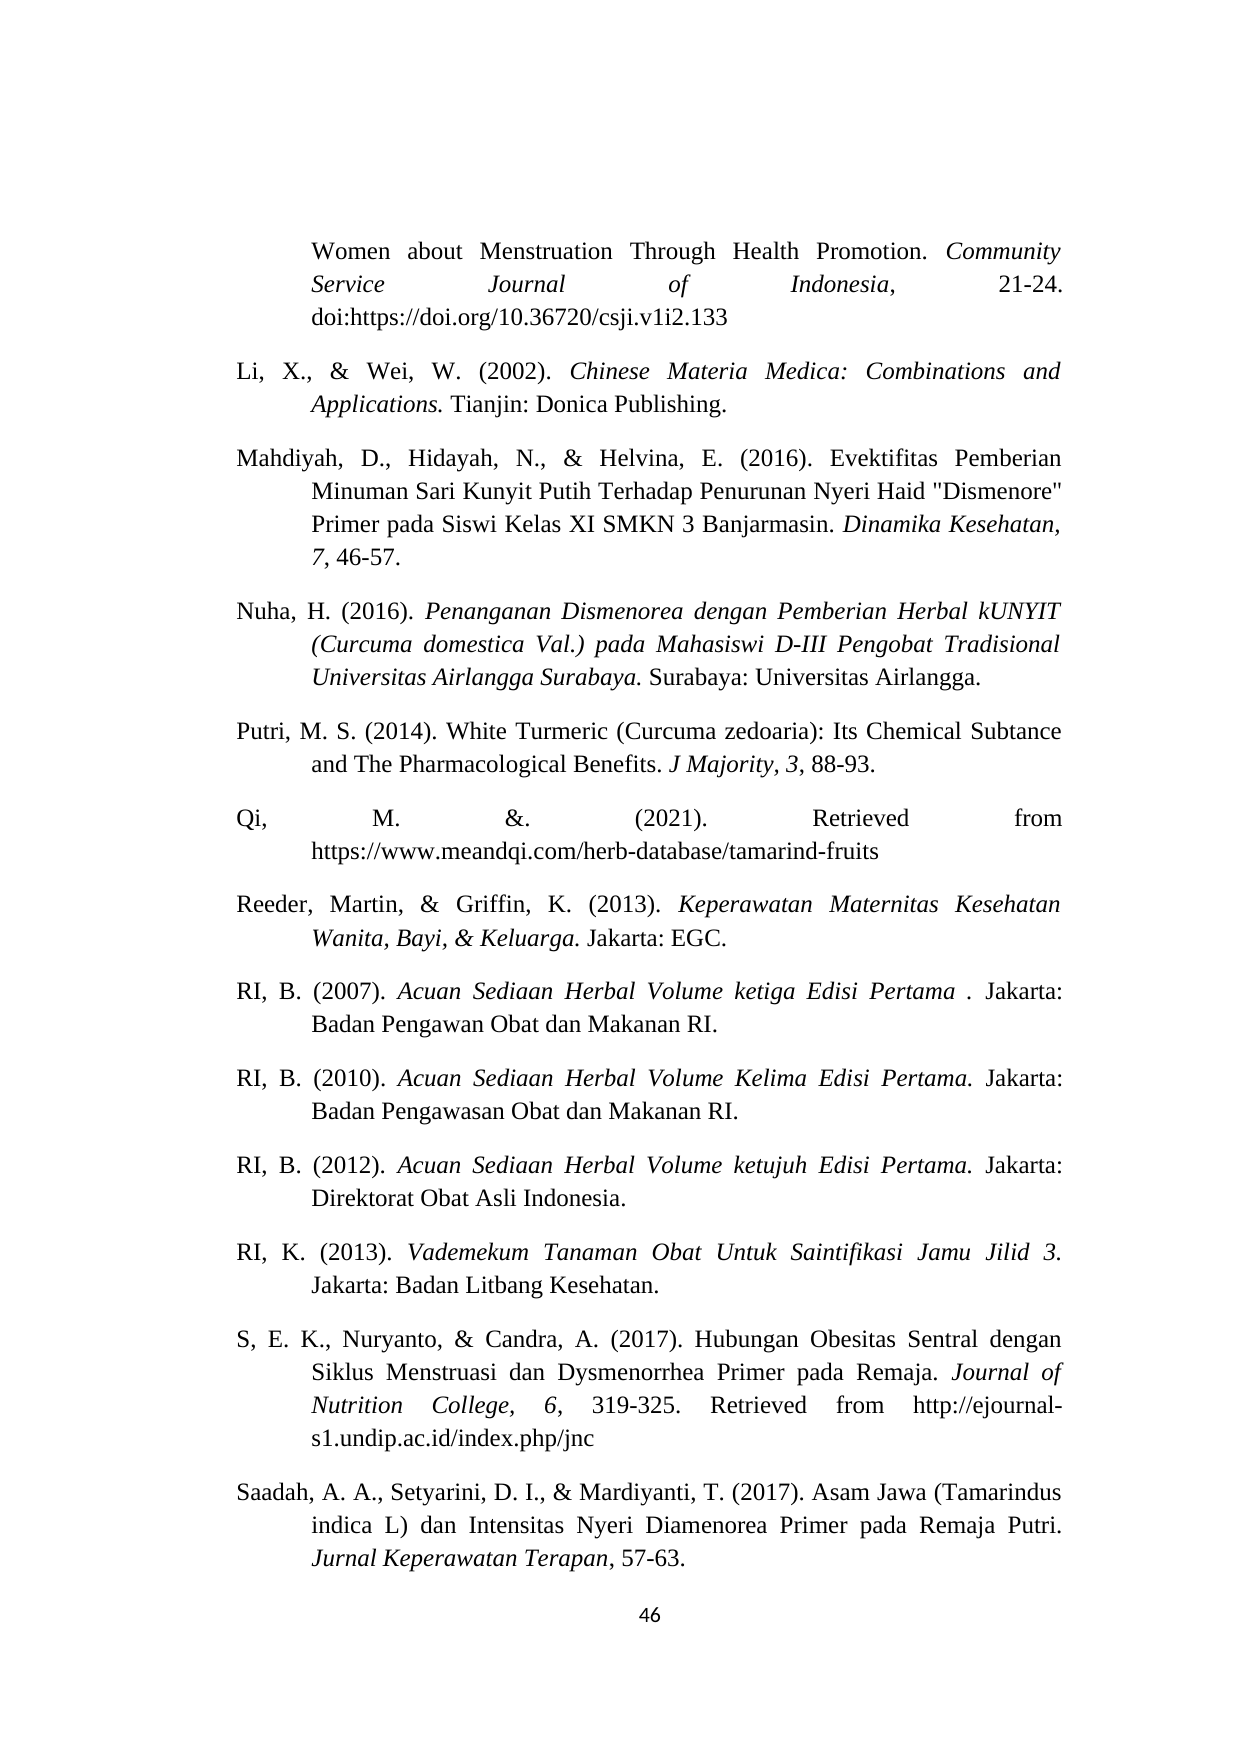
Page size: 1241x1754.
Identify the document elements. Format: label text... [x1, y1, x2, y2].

text RI, B. (2012). Acuan Sediaan Herbal Volume ketujuh Edisi Pertama. Jakarta: Direktorat Obat Asli Indonesia. [236, 1150, 1063, 1212]
text RI, B. (2007). Acuan Sediaan Herbal Volume ketiga Edisi Pertama . Jakarta: Badan Pengawan Obat dan Makanan RI. [236, 976, 1063, 1038]
text S, E. K., Nuryanto, & Candra, A. (2017). Hubungan Obesitas Sentral dengan Siklus Menstruasi dan Dysmenorrhea Primer pada Remaja. Journal of Nutrition College, 6, 319-325. Retrieved from http://ejournal-s1.undip.ac.id/index.php/jnc [236, 1324, 1063, 1452]
text Reeder, Martin, & Griffin, K. (2013). Keperawatan Maternitas Kesehatan Wanita, Bayi, & Keluarga. Jakarta: EGC. [236, 889, 1063, 951]
text Mahdiyah, D., Hidayah, N., & Helvina, E. (2016). Evektifitas Pemberian Minuman Sari Kunyit Putih Terhadap Penurunan Nyeri Haid "Dismenore" Primer pada Siswi Kelas XI SMKN 3 Banjarmasin. Dinamika Kesehatan, 7, 46-57. [236, 443, 1063, 571]
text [236, 236, 1063, 331]
text Saadah, A. A., Setyarini, D. I., & Mardiyanti, T. (2017). Asam Jawa (Tamarindus indica L) dan Intensitas Nyeri Diamenorea Primer pada Remaja Putri. Jurnal Keperawatan Terapan, 57-63. [236, 1477, 1063, 1572]
text Putri, M. S. (2014). White Turmeric (Curcuma zedoaria): Its Chemical Subtance and The Pharmacological Benefits. J Majority, 3, 88-93. [236, 716, 1063, 778]
text RI, K. (2013). Vademekum Tanaman Obat Untuk Saintifikasi Jamu Jilid 3. Jakarta: Badan Litbang Kesehatan. [236, 1237, 1063, 1299]
text Qi, M. &. (2021). Retrieved from https://www.meandqi.com/herb-database/tamarind-fruits [236, 803, 1063, 864]
text Li, X., & Wei, W. (2002). Chinese Materia Medica: Combinations and Applications. Tianjin: Donica Publishing. [236, 356, 1063, 418]
text RI, B. (2010). Acuan Sediaan Herbal Volume Kelima Edisi Pertama. Jakarta: Badan Pengawasan Obat dan Makanan RI. [236, 1063, 1063, 1125]
text Nuha, H. (2016). Penanganan Dismenorea dengan Pemberian Herbal kUNYIT (Curcuma domestica Val.) pada Mahasiswi D-III Pengobat Tradisional Universitas Airlangga Surabaya. Surabaya: Universitas Airlangga. [236, 596, 1063, 691]
